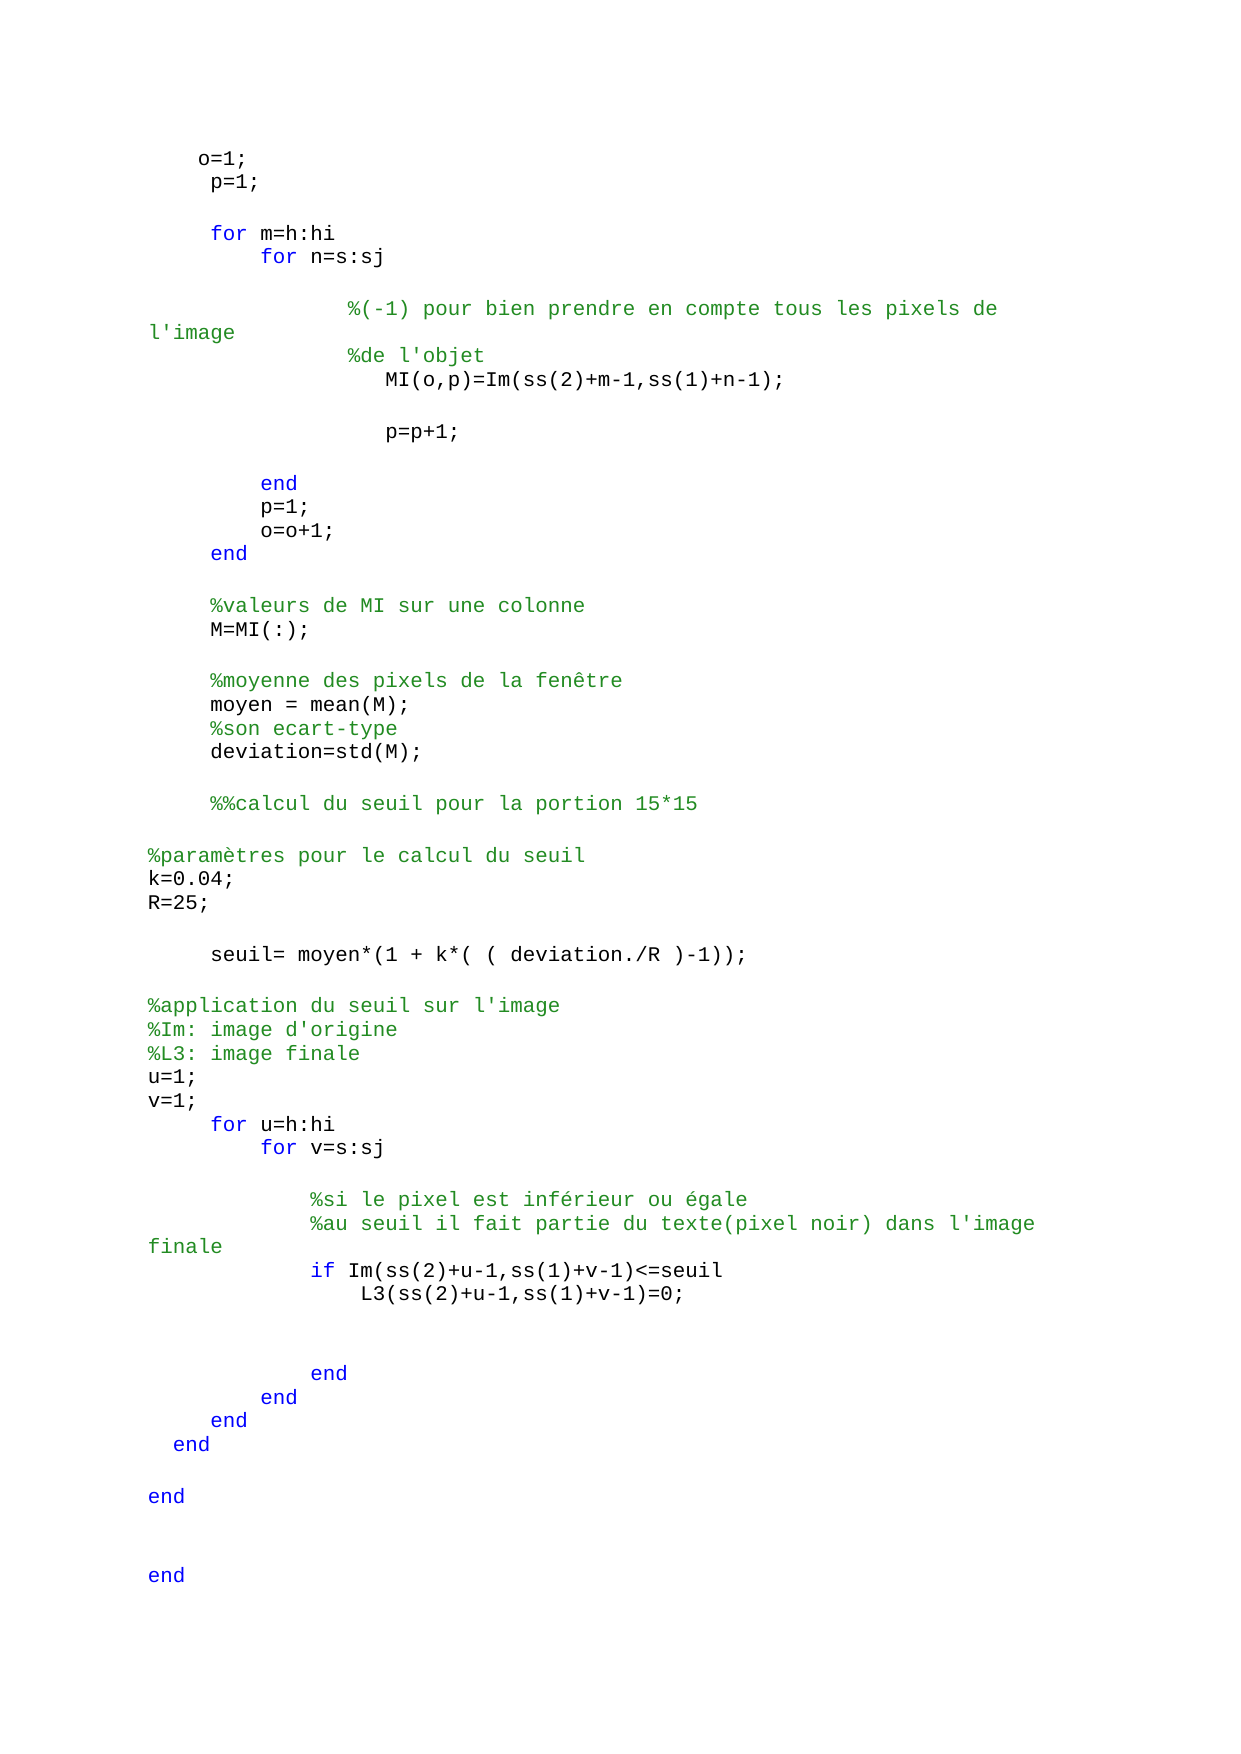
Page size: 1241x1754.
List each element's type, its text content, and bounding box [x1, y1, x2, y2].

text end [148, 1363, 1093, 1387]
text L3(ss(2)+u-1,ss(1)+v-1)=0; [148, 1283, 1093, 1307]
text for m=h:hi [148, 223, 1093, 247]
text %valeurs de MI sur une colonne [148, 595, 1093, 619]
text if Im(ss(2)+u-1,ss(1)+v-1)<=seuil [148, 1260, 1093, 1283]
text end [148, 1434, 1093, 1458]
text for u=h:hi [148, 1113, 1093, 1137]
text end [148, 1486, 1093, 1509]
text %si le pixel est inférieur ou égale [148, 1189, 1093, 1212]
text %au seuil il fait partie du texte(pixel noir) dans l'image finale [148, 1212, 1093, 1260]
text end [148, 1410, 1093, 1434]
text p=p+1; [148, 421, 1093, 444]
text end [148, 472, 1093, 496]
text %L3: image finale [148, 1043, 1093, 1066]
text %moyenne des pixels de la fenêtre [148, 670, 1093, 694]
text v=1; [148, 1090, 1093, 1113]
text %(-1) pour bien prendre en compte tous les pixels de l'image [148, 298, 1093, 346]
text %%calcul du seuil pour la portion 15*15 [148, 793, 1093, 817]
text moyen = mean(M); [148, 694, 1093, 718]
text R=25; [148, 892, 1093, 916]
text %application du seuil sur l'image [148, 995, 1093, 1019]
text deviation=std(M); [148, 741, 1093, 765]
text MI(o,p)=Im(ss(2)+m-1,ss(1)+n-1); [148, 369, 1093, 393]
text p=1; [148, 496, 1093, 520]
text p=1; [148, 171, 1093, 195]
text %de l'objet [148, 346, 1093, 369]
text u=1; [148, 1066, 1093, 1090]
text for n=s:sj [148, 247, 1093, 270]
text o=1; [148, 148, 1093, 171]
text seuil= moyen*(1 + k*( ( deviation./R )-1)); [148, 944, 1093, 967]
text %Im: image d'origine [148, 1019, 1093, 1043]
text for v=s:sj [148, 1137, 1093, 1161]
text end [148, 543, 1093, 567]
text %paramètres pour le calcul du seuil [148, 845, 1093, 868]
text %son ecart-type [148, 718, 1093, 741]
text o=o+1; [148, 520, 1093, 543]
text end [148, 1387, 1093, 1410]
text M=MI(:); [148, 619, 1093, 642]
text k=0.04; [148, 868, 1093, 892]
text end [148, 1565, 1093, 1589]
